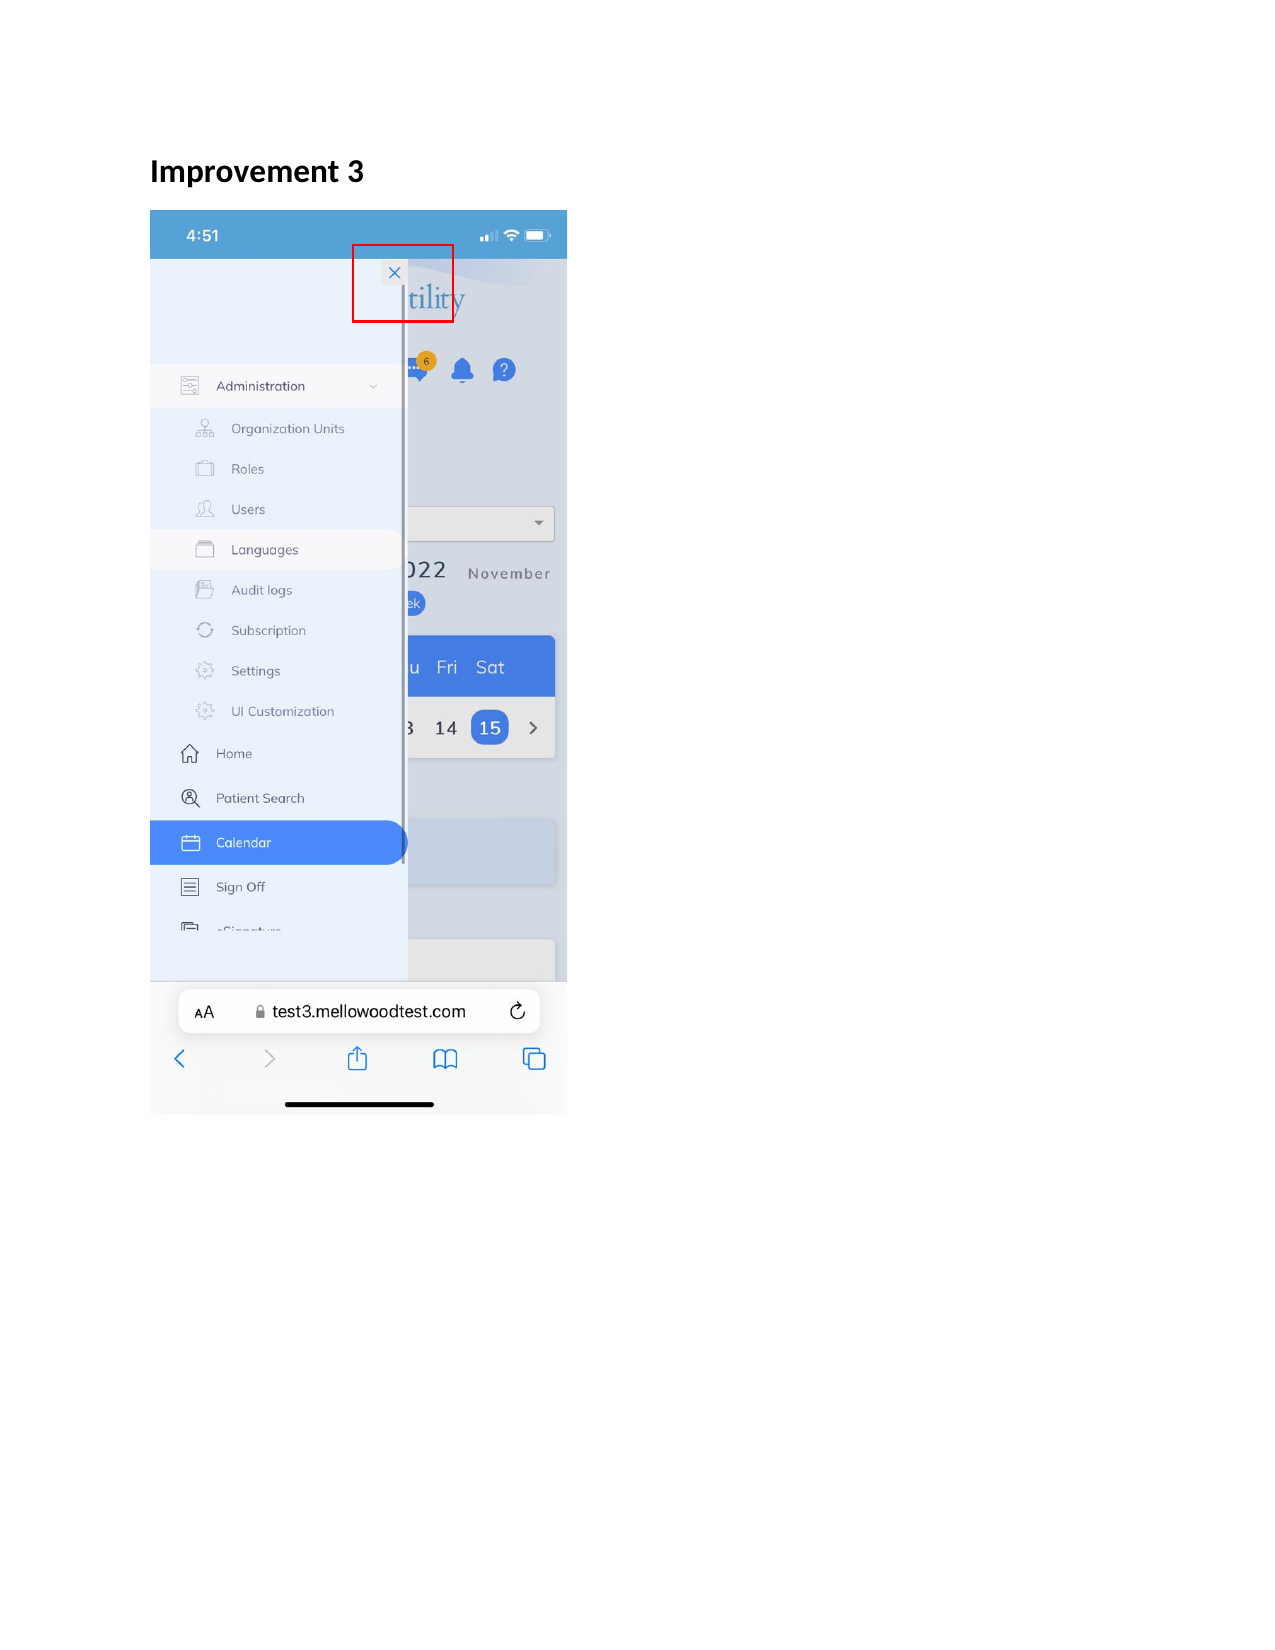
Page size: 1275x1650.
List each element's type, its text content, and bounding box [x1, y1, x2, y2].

picture [150, 210, 568, 1115]
text Improvement 3 [150, 150, 1125, 191]
